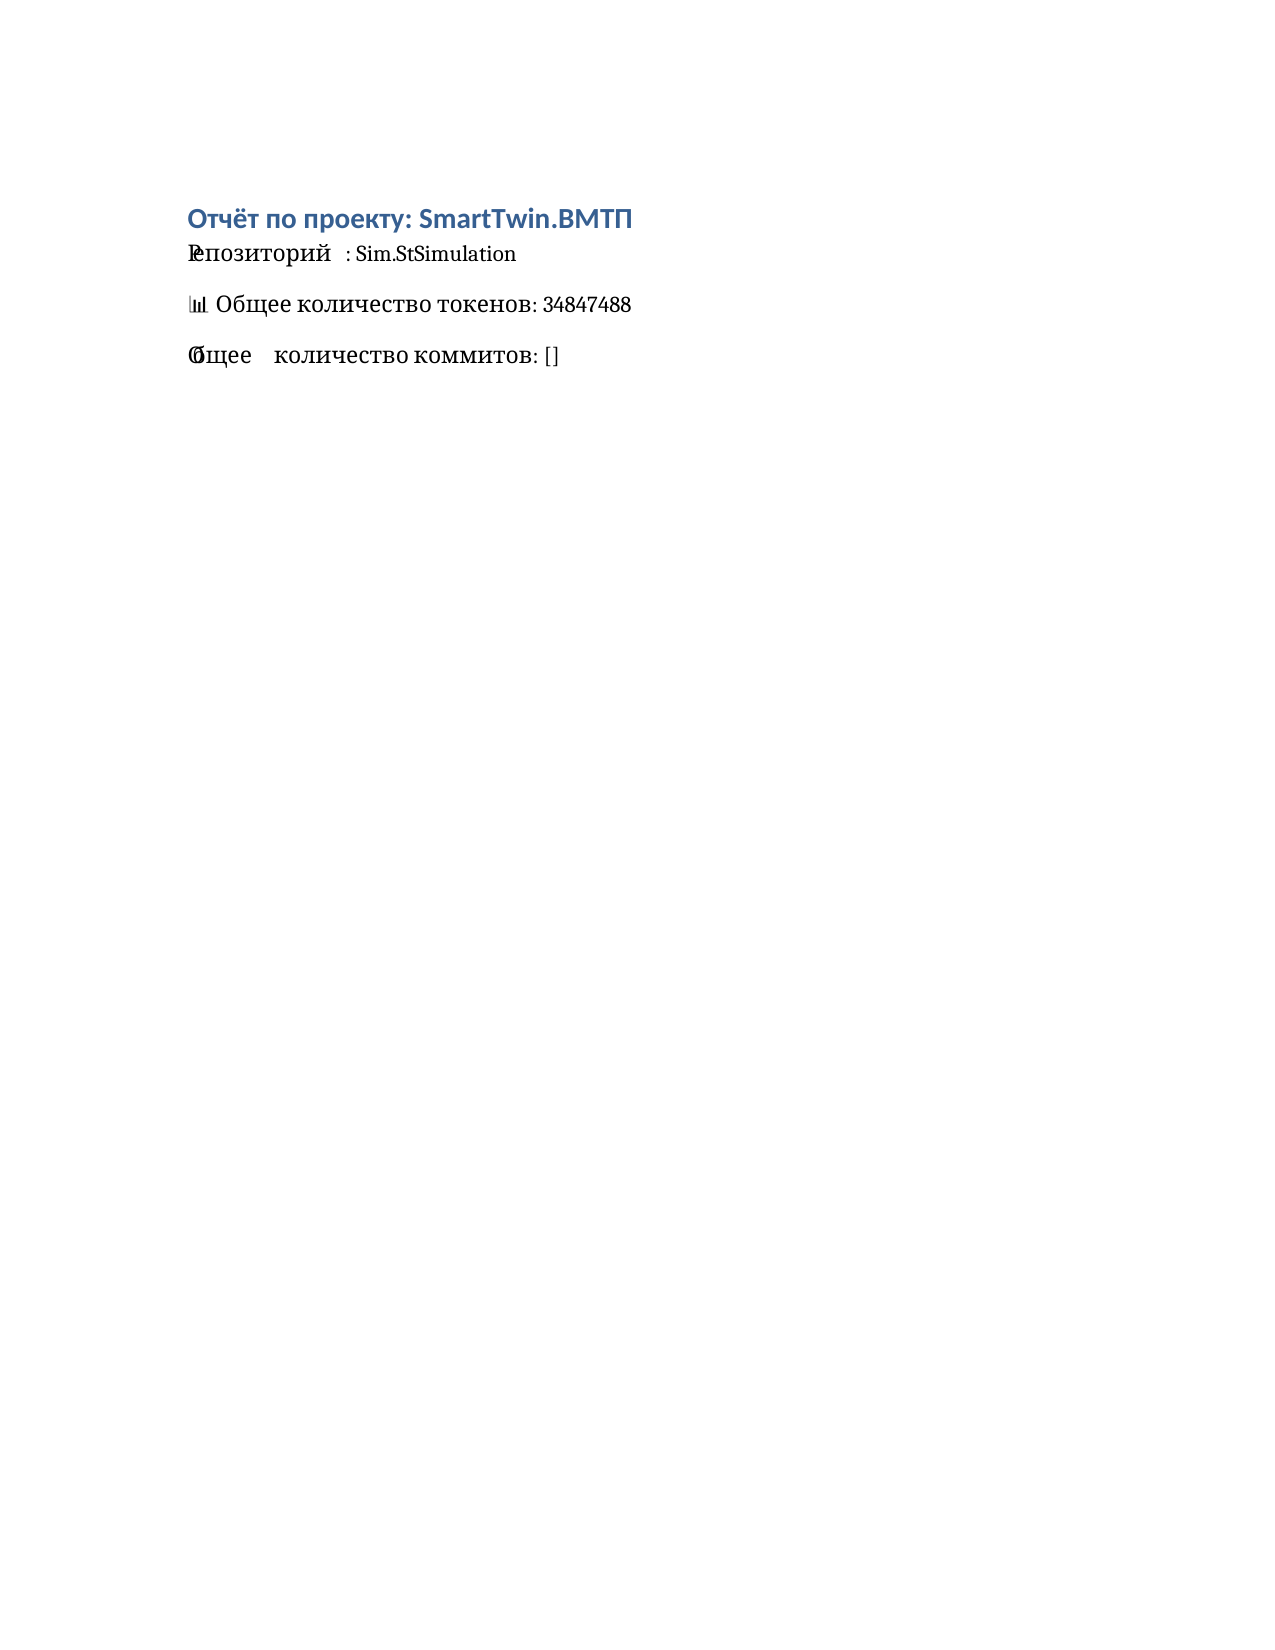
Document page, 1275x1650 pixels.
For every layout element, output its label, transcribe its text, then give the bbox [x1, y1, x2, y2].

text 📂 Репозиторий: Sim.StSimulation [187, 241, 1087, 267]
text 🔢 Общее количество коммитов: [] [187, 343, 1087, 369]
text 📊 Общее количество токенов: 34847488 [187, 292, 1087, 318]
subtitle Отчёт по проекту: SmartTwin.ВМТП [187, 200, 1087, 236]
